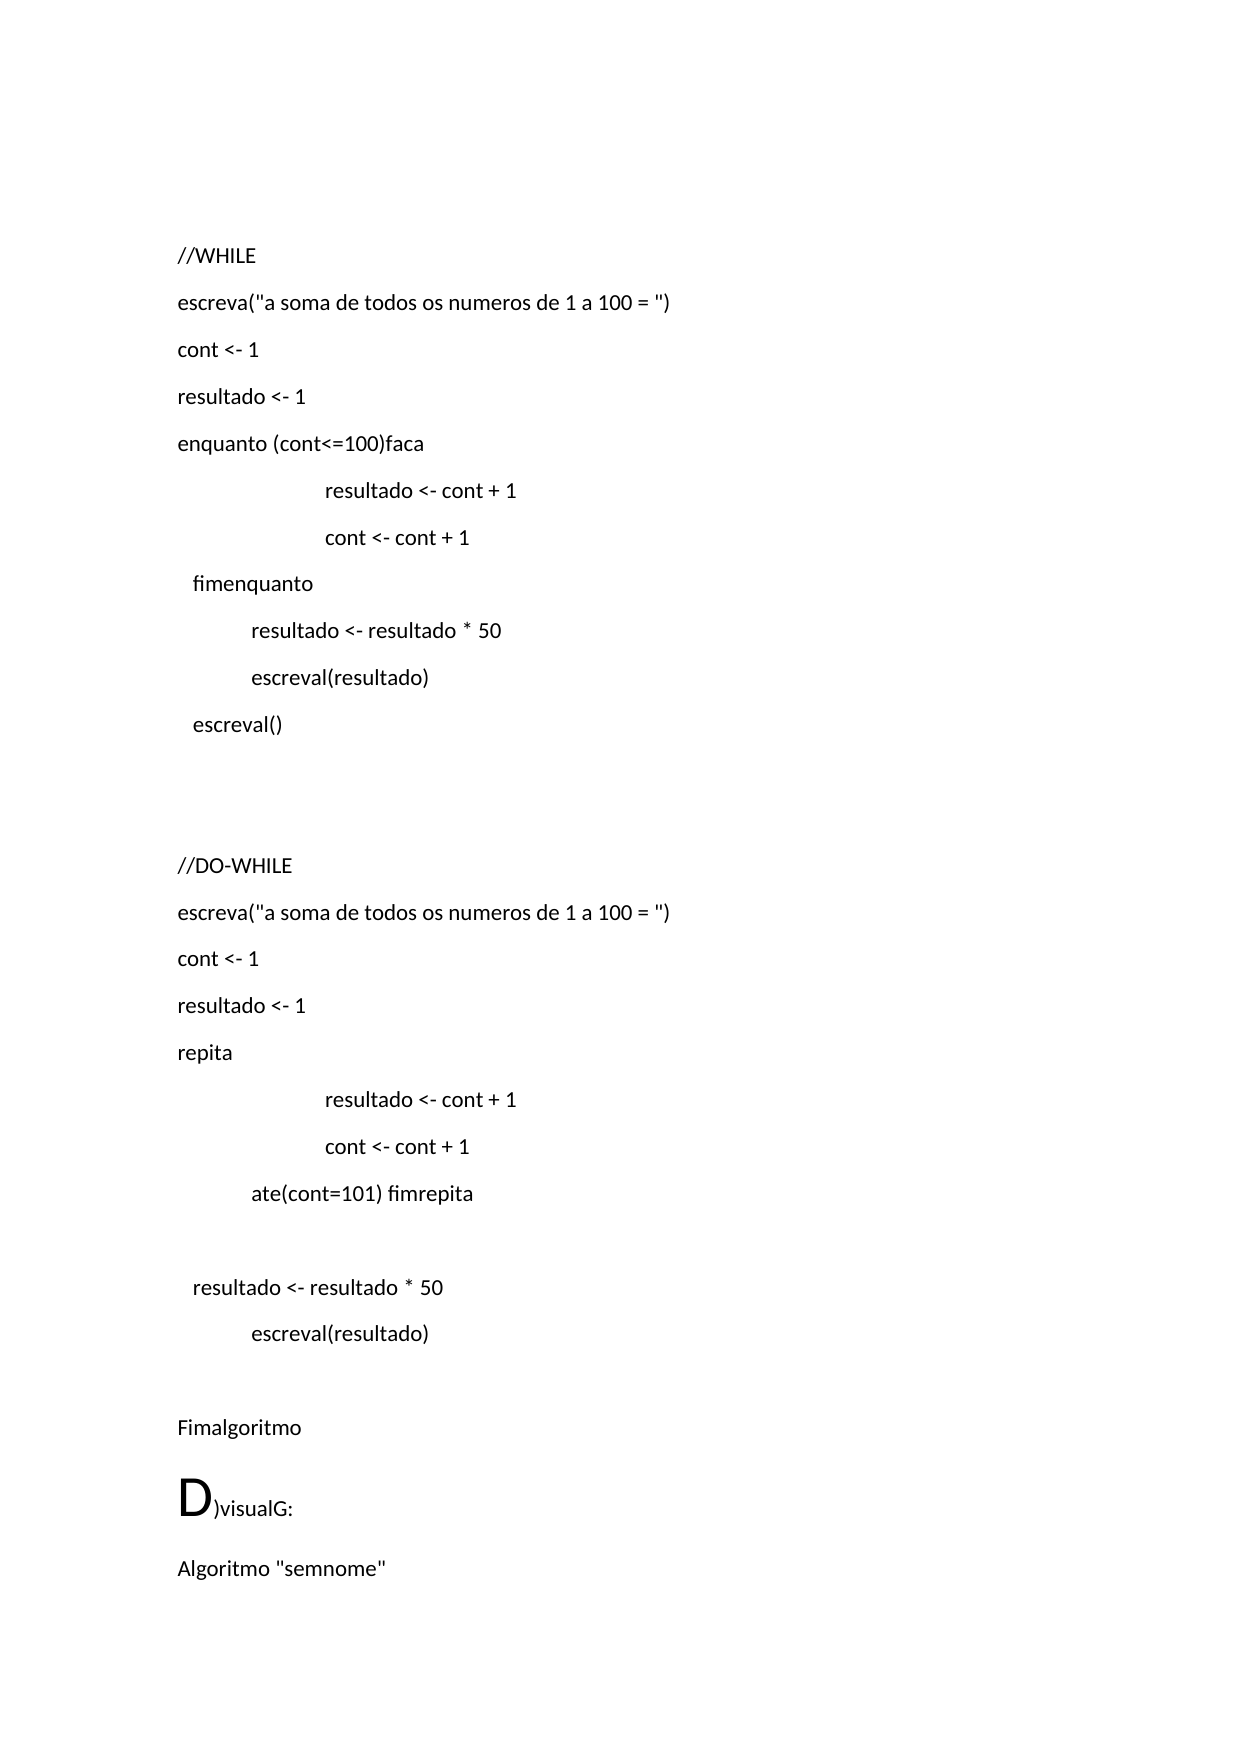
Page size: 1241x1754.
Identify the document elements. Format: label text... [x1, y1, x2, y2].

text resultado <- 1 [177, 991, 1063, 1019]
text escreval(resultado) [177, 1319, 1063, 1347]
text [177, 288, 1063, 316]
text cont <- 1 [177, 335, 1063, 363]
text cont <- cont + 1 [177, 523, 1063, 551]
text cont <- cont + 1 [177, 1132, 1063, 1160]
text escreva("a soma de todos os numeros de 1 a 100 = ") [177, 898, 1063, 926]
text cont <- 1 [177, 944, 1063, 972]
text Fimalgoritmo [177, 1413, 1063, 1441]
text resultado <- resultado * 50 [177, 1273, 1063, 1301]
text resultado <- 1 [177, 382, 1063, 410]
text repita [177, 1038, 1063, 1066]
text resultado <- resultado * 50 [177, 616, 1063, 644]
text fimenquanto [177, 569, 1063, 597]
text //DO-WHILE [177, 851, 1063, 879]
text escreval(resultado) [177, 663, 1063, 691]
text escreval() [177, 710, 1063, 738]
text //WHILE [177, 241, 1063, 269]
text resultado <- cont + 1 [177, 476, 1063, 504]
text D)visualG: [177, 1460, 1063, 1531]
text ate(cont=101) fimrepita [177, 1179, 1063, 1207]
text resultado <- cont + 1 [177, 1085, 1063, 1113]
text enquanto (cont<=100)faca [177, 429, 1063, 457]
text Algoritmo "semnome" [177, 1554, 1063, 1582]
